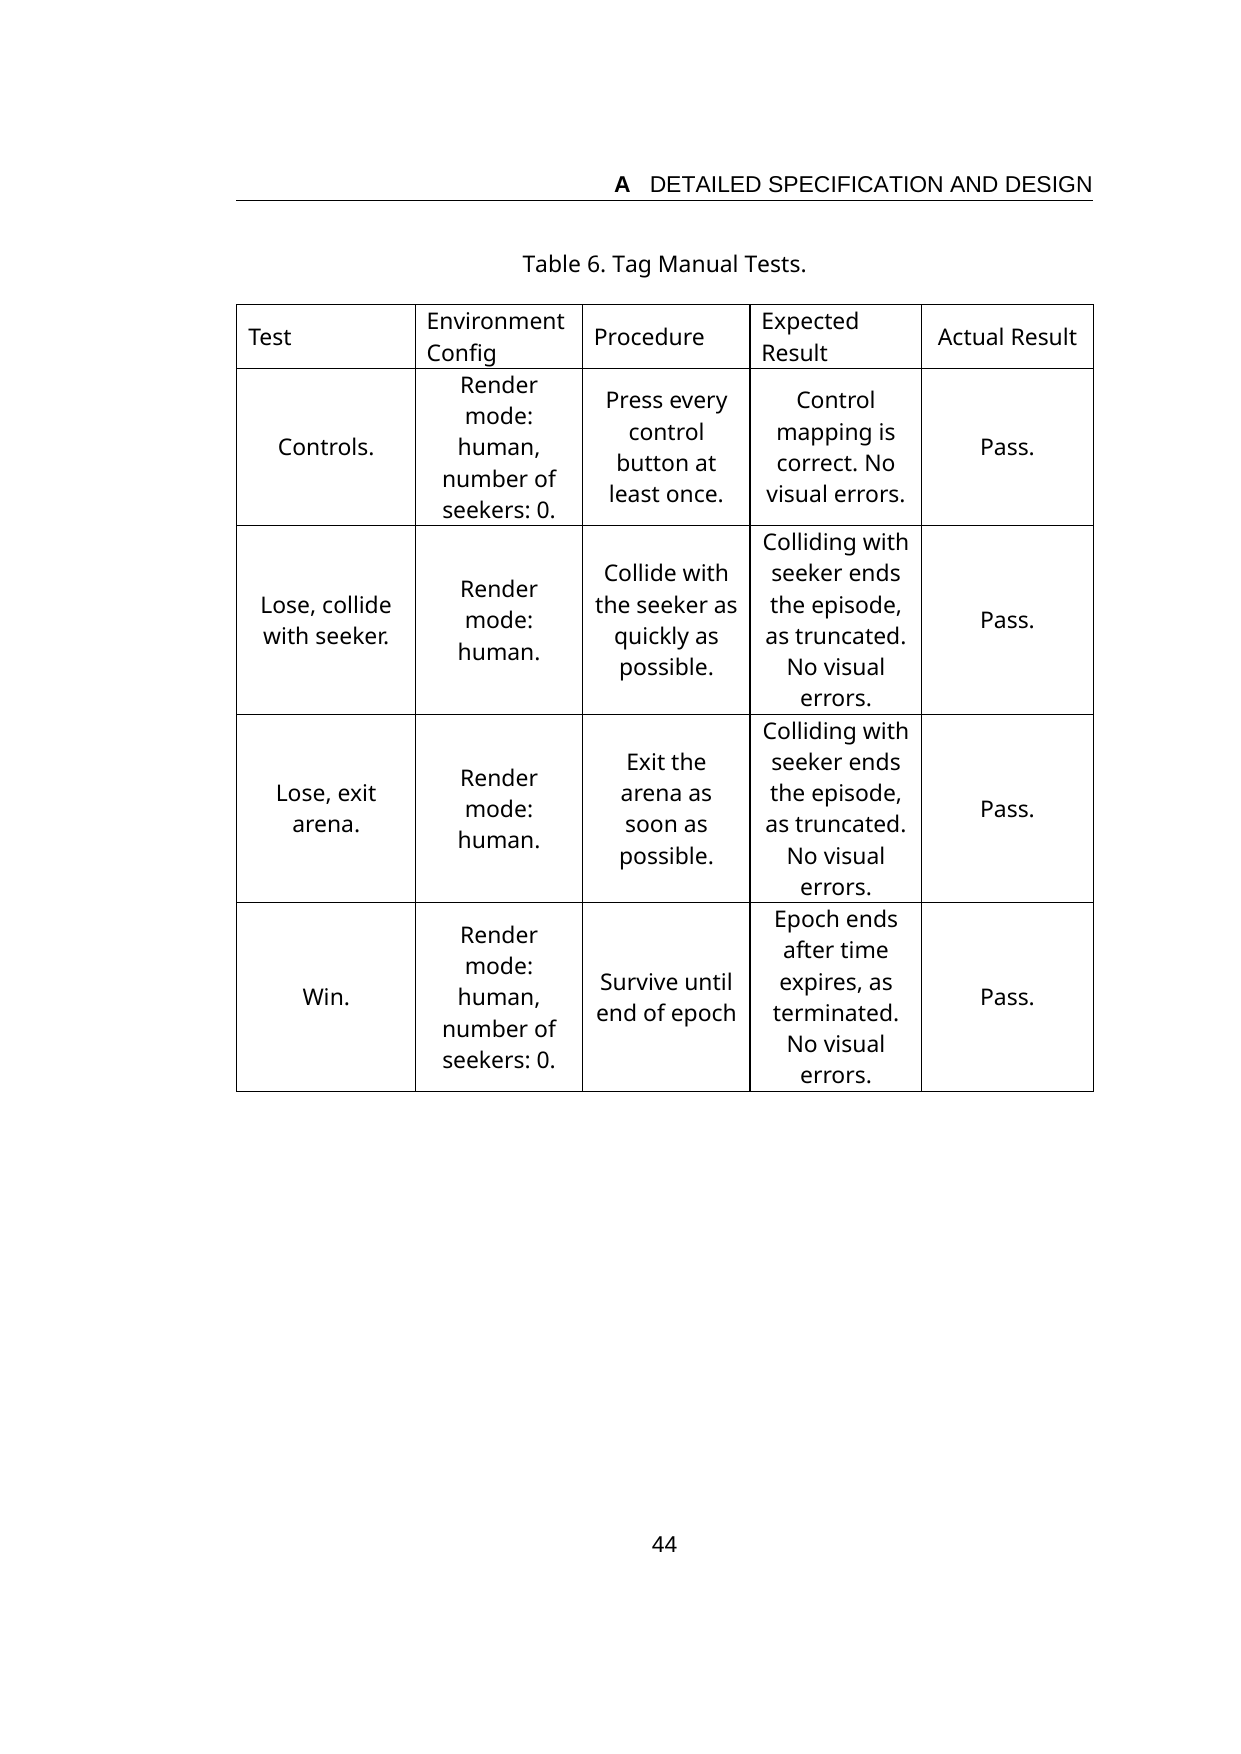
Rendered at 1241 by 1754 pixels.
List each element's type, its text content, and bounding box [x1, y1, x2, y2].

table_header Expected Result [751, 305, 921, 368]
table_cell Win. [237, 903, 415, 1091]
table_cell Control mapping is correct. No visual errors. [751, 369, 921, 525]
table_cell Pass. [922, 715, 1093, 902]
table_cell Survive until end of epoch [583, 903, 749, 1091]
table_header Actual Result [922, 305, 1093, 368]
table_cell Press every control button at least once. [583, 369, 749, 525]
table_cell Pass. [922, 903, 1093, 1091]
table_header Procedure [583, 305, 749, 368]
table_header Environment Config [416, 305, 582, 368]
table_cell Render mode: human, number of seekers: 0. [416, 903, 582, 1091]
table_cell Pass. [922, 526, 1093, 714]
table_cell Render mode: human, number of seekers: 0. [416, 369, 582, 525]
table_cell Colliding with seeker ends the episode, as truncated. No visual errors. [751, 526, 921, 714]
table_header Test [237, 305, 415, 368]
table_cell Pass. [922, 369, 1093, 525]
text Table 6. Tag Manual Tests. [236, 248, 1092, 279]
table_cell Render mode: human. [416, 526, 582, 714]
table_cell Controls. [237, 369, 415, 525]
table_cell Epoch ends after time expires, as terminated. No visual errors. [751, 903, 921, 1091]
table_cell Lose, exit arena. [237, 715, 415, 902]
table_cell Colliding with seeker ends the episode, as truncated. No visual errors. [751, 715, 921, 902]
table_cell Lose, collide with seeker. [237, 526, 415, 714]
table_cell Render mode: human. [416, 715, 582, 902]
table_cell Exit the arena as soon as possible. [583, 715, 749, 902]
table_cell Collide with the seeker as quickly as possible. [583, 526, 749, 714]
